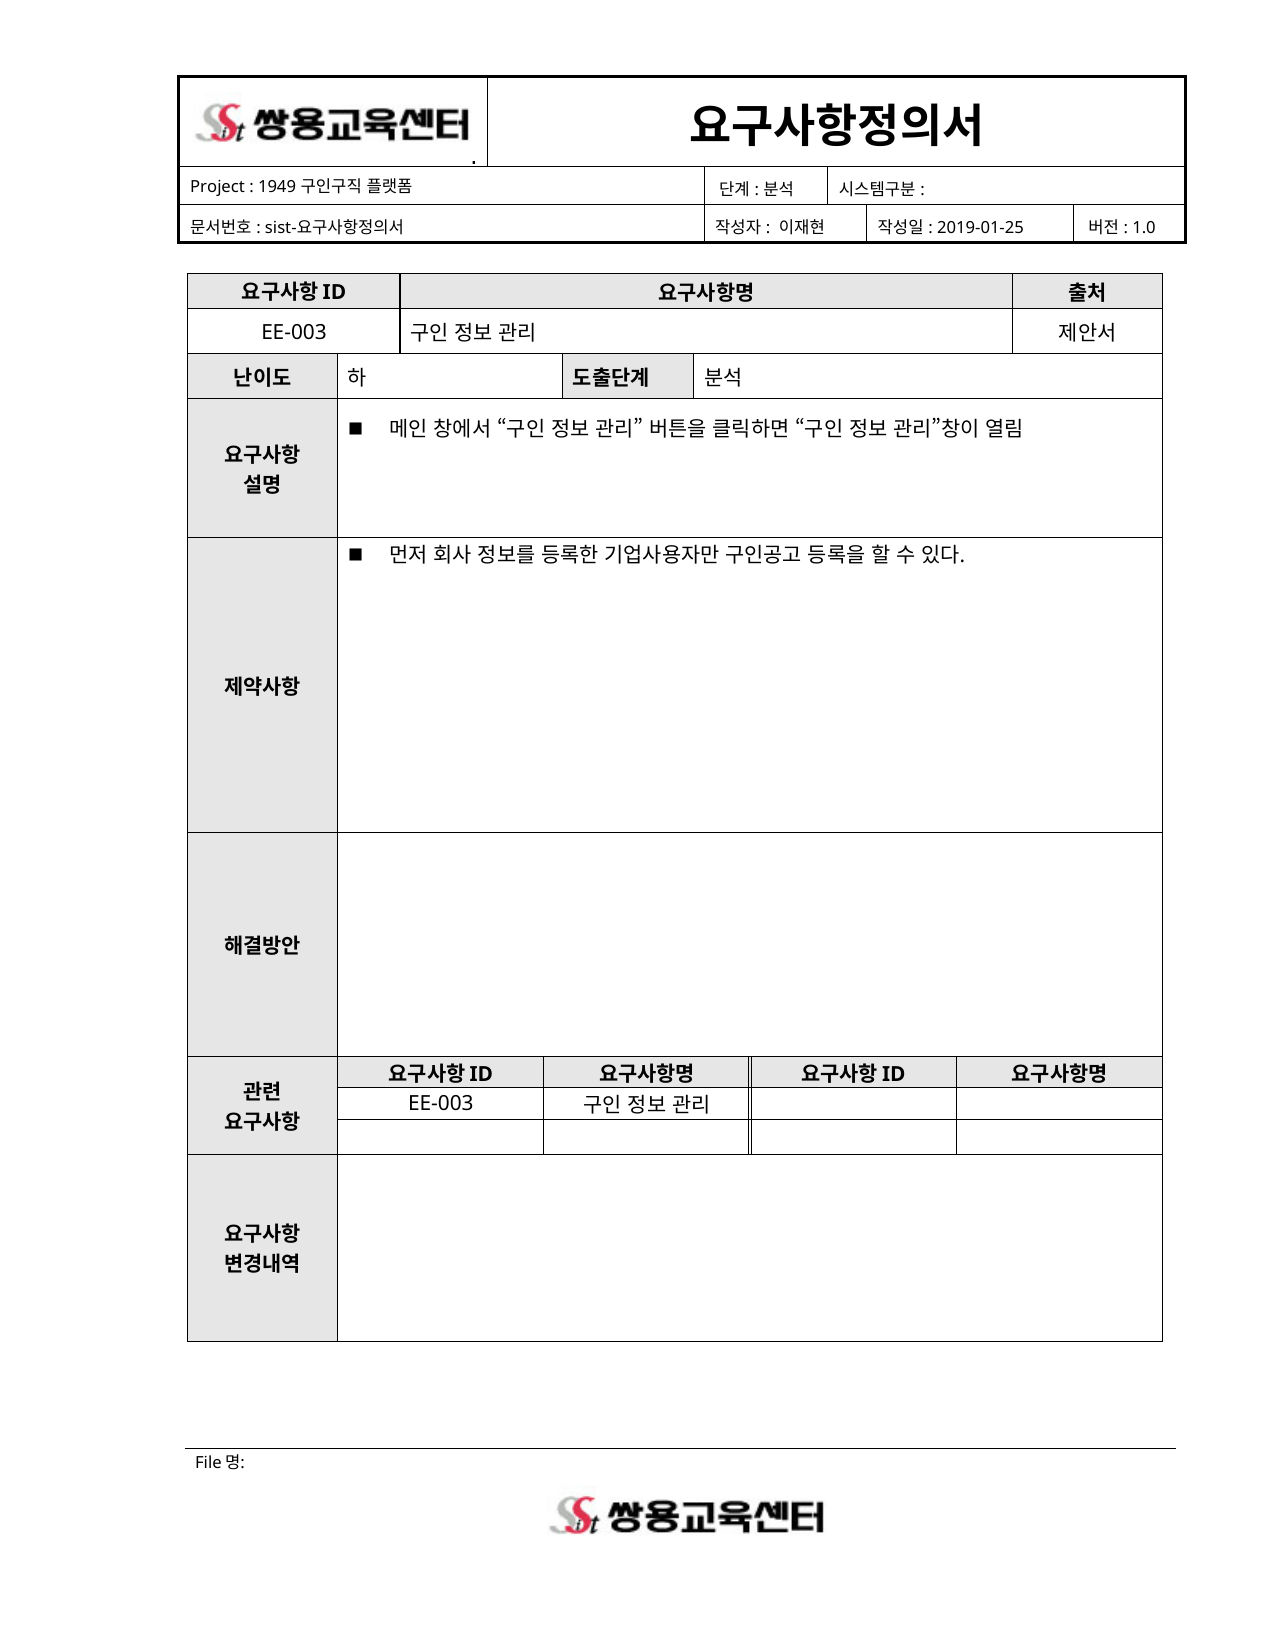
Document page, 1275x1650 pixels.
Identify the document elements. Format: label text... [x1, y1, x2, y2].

table_cell [544, 1120, 748, 1154]
table_cell 구인 정보 관리 [544, 1088, 748, 1118]
table_cell 구인 정보 관리 [401, 309, 1012, 353]
table_cell [957, 1120, 1162, 1154]
table_cell [338, 1120, 543, 1154]
table_cell 요구사항ID [338, 1057, 543, 1087]
table_header 요구사항ID [188, 274, 399, 308]
table_header 요구사항명 [401, 274, 1012, 308]
table_cell 요구사항 설명 [188, 399, 337, 537]
table_cell 요구사항ID [752, 1057, 956, 1087]
table_cell [338, 833, 1162, 1056]
table_cell [957, 1088, 1162, 1118]
table_cell [752, 1088, 956, 1118]
table_cell 요구사항명 [544, 1057, 748, 1087]
table_cell 제안서 [1013, 309, 1162, 353]
table_cell [338, 1155, 1162, 1341]
table_cell EE-003 [188, 309, 399, 353]
table_cell 제약사항 [188, 538, 337, 832]
table_cell 분석 [694, 354, 1162, 398]
picture [547, 1473, 828, 1556]
table_cell EE-003 [338, 1088, 543, 1118]
table_cell 요구사항명 [957, 1057, 1162, 1087]
table_cell 관련 요구사항 [188, 1057, 337, 1154]
table_cell 먼저 회사 정보를 등록한 기업사용자만 구인공고 등록을 할 수 있다. [338, 538, 1162, 832]
table_cell [752, 1120, 956, 1154]
table_cell 도출단계 [563, 354, 693, 398]
table_cell 요구사항 변경내역 [188, 1155, 337, 1341]
picture [192, 81, 475, 164]
table_cell 하 [338, 354, 562, 398]
table_cell 메인 창에서 “구인 정보 관리” 버튼을 클릭하면 “구인 정보 관리”창이 열림 [338, 399, 1162, 537]
table_cell 난이도 [188, 354, 337, 398]
table_cell 해결방안 [188, 833, 337, 1056]
table_header 출처 [1013, 274, 1162, 308]
